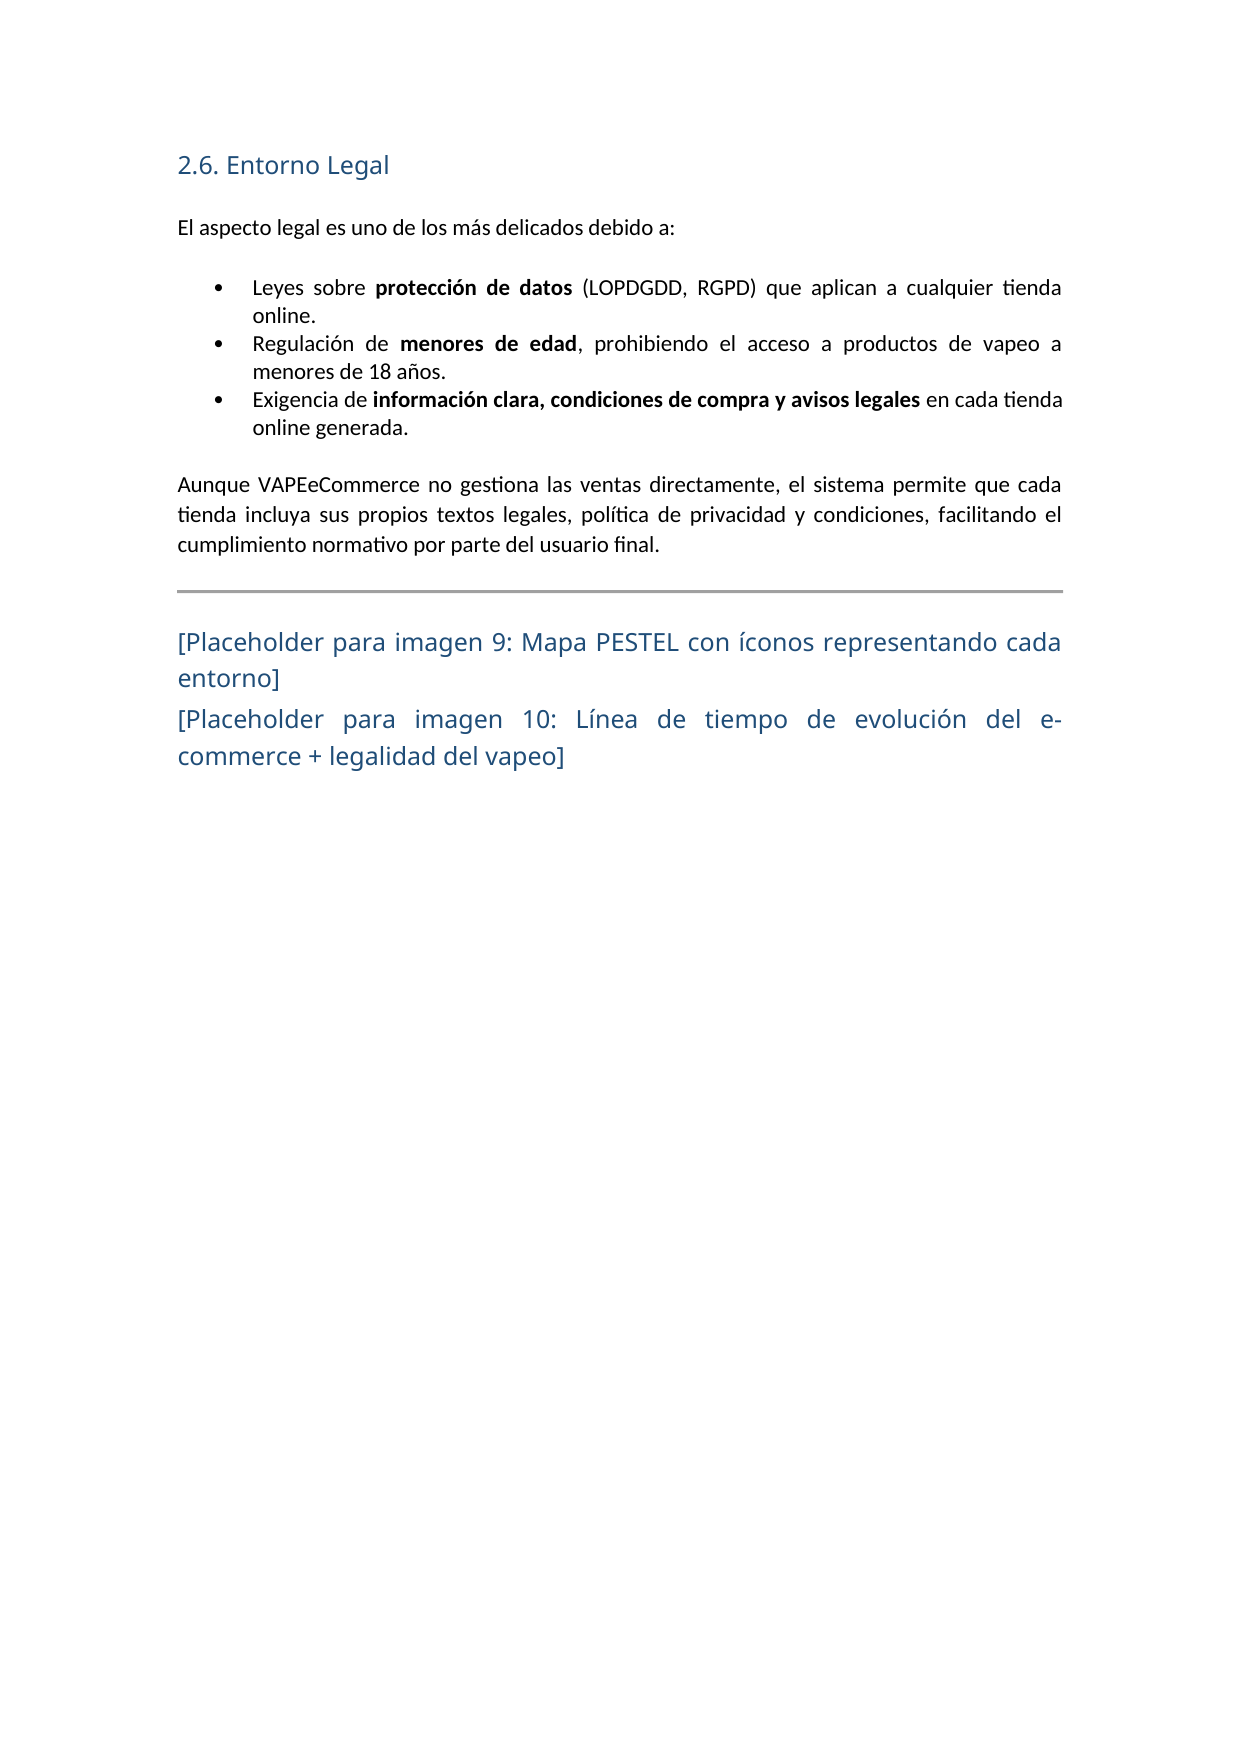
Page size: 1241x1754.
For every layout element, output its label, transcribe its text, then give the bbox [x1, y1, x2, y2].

list Regulación de menores de edad, prohibiendo el acceso a productos de vapeo a menores de 18 años. [215, 329, 1063, 385]
list Exigencia de información clara, condiciones de compra y avisos legales en cada tienda online generada. [215, 385, 1063, 441]
subtitle 2.6. Entorno Legal [177, 148, 1063, 182]
text El aspecto legal es uno de los más delicados debido a: [177, 213, 1063, 242]
list Leyes sobre protección de datos (LOPDGDD, RGPD) que aplican a cualquier tienda online. [215, 273, 1063, 329]
text Aunque VAPEeCommerce no gestiona las ventas directamente, el sistema permite que cada tienda incluya sus propios textos legales, política de privacidad y condiciones, facilitando el cumplimiento normativo por parte del usuario final. [177, 470, 1063, 559]
subtitle [Placeholder para imagen 9: Mapa PESTEL con íconos representando cada entorno] [177, 624, 1063, 695]
subtitle [Placeholder para imagen 10: Línea de tiempo de evolución del e-commerce + legalidad del vapeo] [177, 702, 1063, 773]
